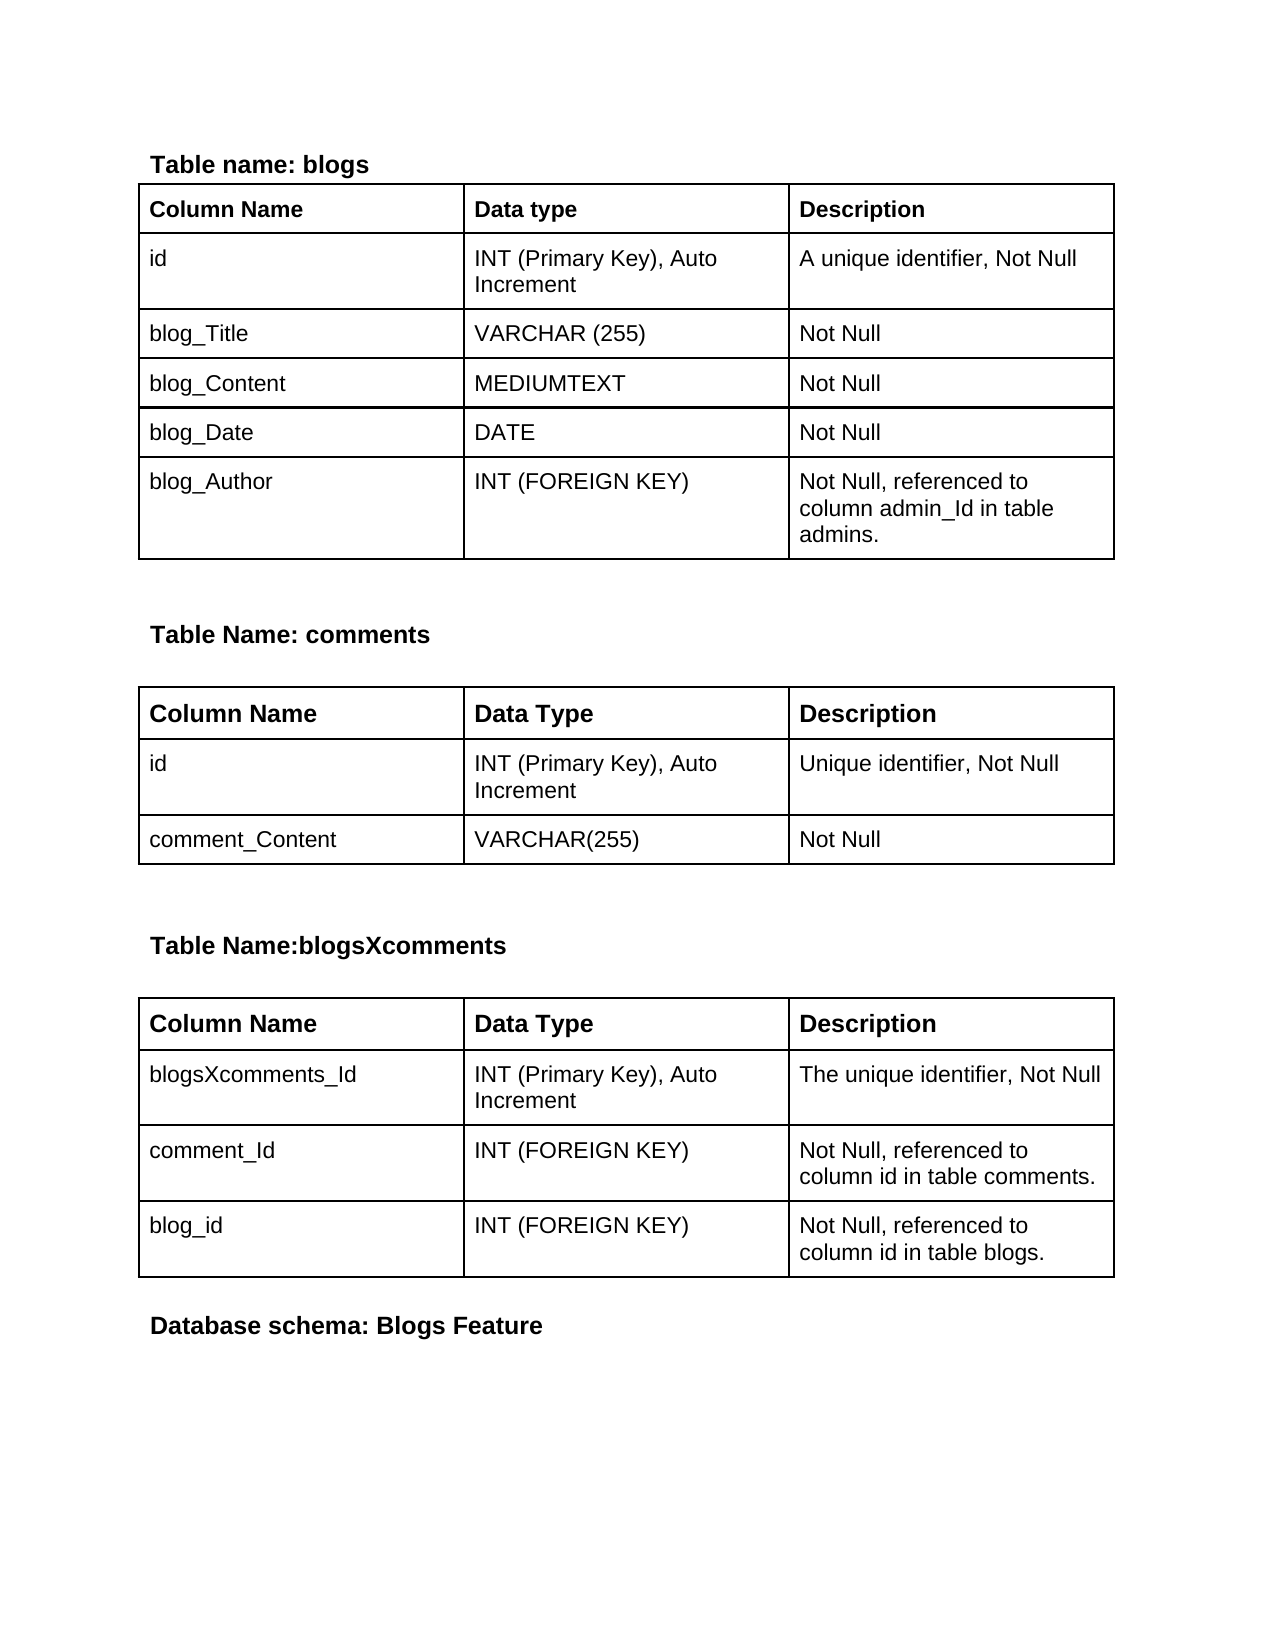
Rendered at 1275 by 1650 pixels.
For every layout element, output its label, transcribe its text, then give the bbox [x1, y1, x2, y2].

table_header Column Name [140, 999, 463, 1049]
table_cell VARCHAR(255) [465, 816, 788, 863]
text Table Name: comments [150, 620, 1125, 649]
table_cell INT (Primary Key), Auto Increment [465, 234, 788, 308]
table_cell DATE [465, 409, 788, 456]
table_cell id [140, 234, 463, 308]
text Database schema: Blogs Feature [150, 1311, 1125, 1339]
table_header Data Type [465, 999, 788, 1049]
table_header Column Name [140, 185, 463, 232]
table_cell Not Null [790, 409, 1113, 456]
table_cell comment_Id [140, 1126, 463, 1200]
table_cell Not Null, referenced to column id in table blogs. [790, 1202, 1113, 1276]
table_cell Not Null, referenced to column admin_Id in table admins. [790, 458, 1113, 558]
table_cell blog_Date [140, 409, 463, 456]
table_header Description [790, 688, 1113, 738]
table_cell INT (Primary Key), Auto Increment [465, 740, 788, 813]
table_cell MEDIUMTEXT [465, 359, 788, 406]
table_header Description [790, 999, 1113, 1049]
table_cell id [140, 740, 463, 813]
table_header Column Name [140, 688, 463, 738]
table_cell blogsXcomments_Id [140, 1051, 463, 1124]
table_header Description [790, 185, 1113, 232]
table_cell Not Null [790, 310, 1113, 357]
table_cell INT (Primary Key), Auto Increment [465, 1051, 788, 1124]
table_cell A unique identifier, Not Null [790, 234, 1113, 308]
table_cell blog_Title [140, 310, 463, 357]
text Table Name:blogsXcomments [150, 931, 1125, 960]
table_cell Not Null [790, 359, 1113, 406]
table_cell blog_Content [140, 359, 463, 406]
table_header Data type [465, 185, 788, 232]
table_cell INT (FOREIGN KEY) [465, 1202, 788, 1276]
table_cell Not Null [790, 816, 1113, 863]
table_cell blog_id [140, 1202, 463, 1276]
table_header Data Type [465, 688, 788, 738]
table_cell INT (FOREIGN KEY) [465, 1126, 788, 1200]
table_cell comment_Content [140, 816, 463, 863]
table_cell Not Null, referenced to column id in table comments. [790, 1126, 1113, 1200]
table_cell Unique identifier, Not Null [790, 740, 1113, 813]
table_cell The unique identifier, Not Null [790, 1051, 1113, 1124]
table_cell blog_Author [140, 458, 463, 558]
table_cell INT (FOREIGN KEY) [465, 458, 788, 558]
table_cell VARCHAR (255) [465, 310, 788, 357]
text Table name: blogs [150, 150, 1125, 179]
